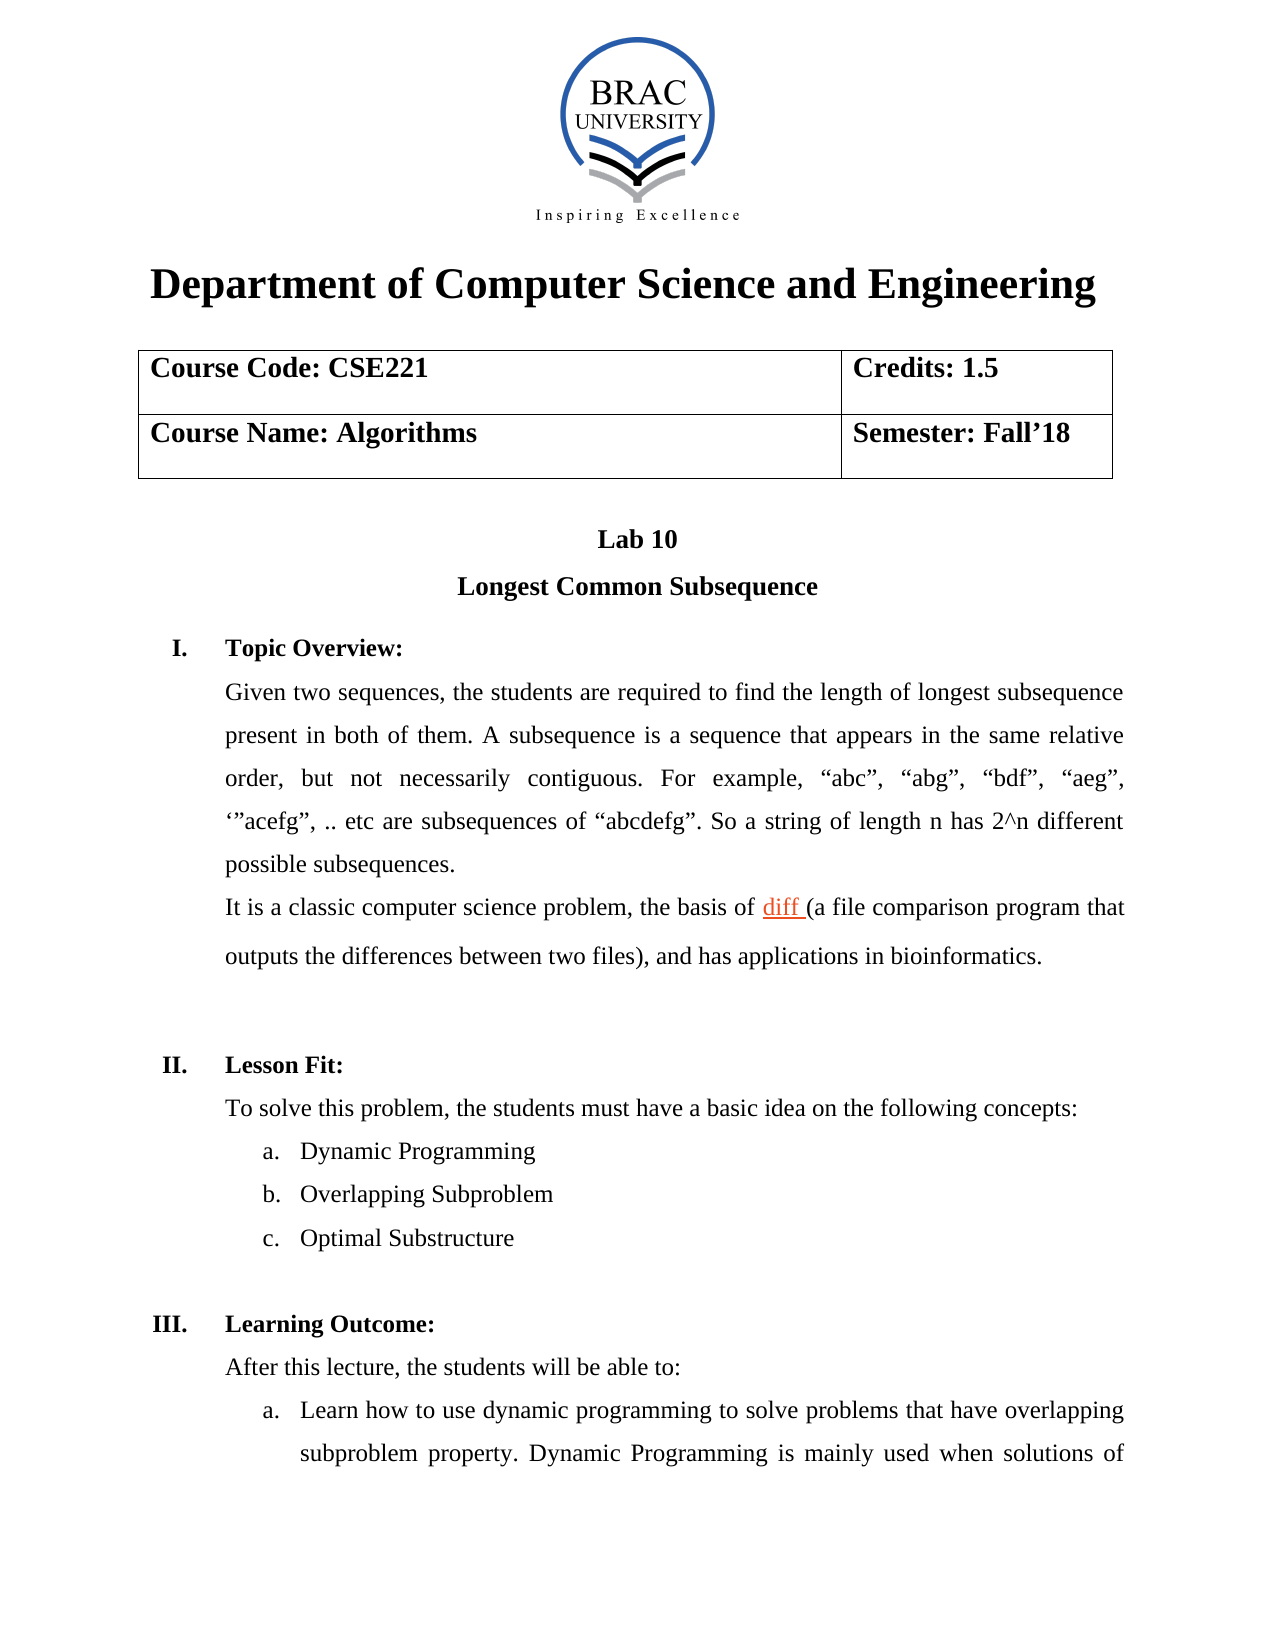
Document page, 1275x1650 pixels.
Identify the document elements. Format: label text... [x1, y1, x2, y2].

list Optimal Substructure [262, 1223, 1125, 1251]
table_header Course Code: CSE221 [139, 351, 841, 414]
text To solve this problem, the students must have a basic idea on the following concepts: [225, 1093, 1125, 1122]
text Lab 10 Longest Common Subsequence [150, 479, 1125, 601]
text It is a classic computer science problem, the basis of diff (a file comparison program that outputs the differences between two files), and has applications in bioinformatics. [225, 921, 1125, 970]
list Overlapping Subproblem [262, 1179, 1125, 1208]
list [262, 1395, 1125, 1467]
table_cell Semester: Fall’18 [842, 415, 1112, 478]
text Department of Computer Science and Engineering [150, 257, 1125, 308]
picture [536, 37, 739, 223]
list Dynamic Programming [262, 1136, 1125, 1165]
list Lesson Fit: [187, 1050, 1125, 1079]
table_header Credits: 1.5 [842, 351, 1112, 414]
list Learning Outcome: [187, 1309, 1125, 1338]
text Given two sequences, the students are required to find the length of longest subsequence present in both of them. A subsequence is a sequence that appears in the same relative order, but not necessarily contiguous. For example, “abc”, “abg”, “bdf”, “aeg”, ‘”acefg”, .. etc are subsequences of “abcdefg”. So a string of length n has 2^n different possible subsequences. [150, 705, 1125, 878]
text After this lecture, the students will be able to: [225, 1352, 1125, 1381]
list Topic Overview: [187, 633, 1125, 662]
table_cell Course Name: Algorithms [139, 415, 841, 478]
